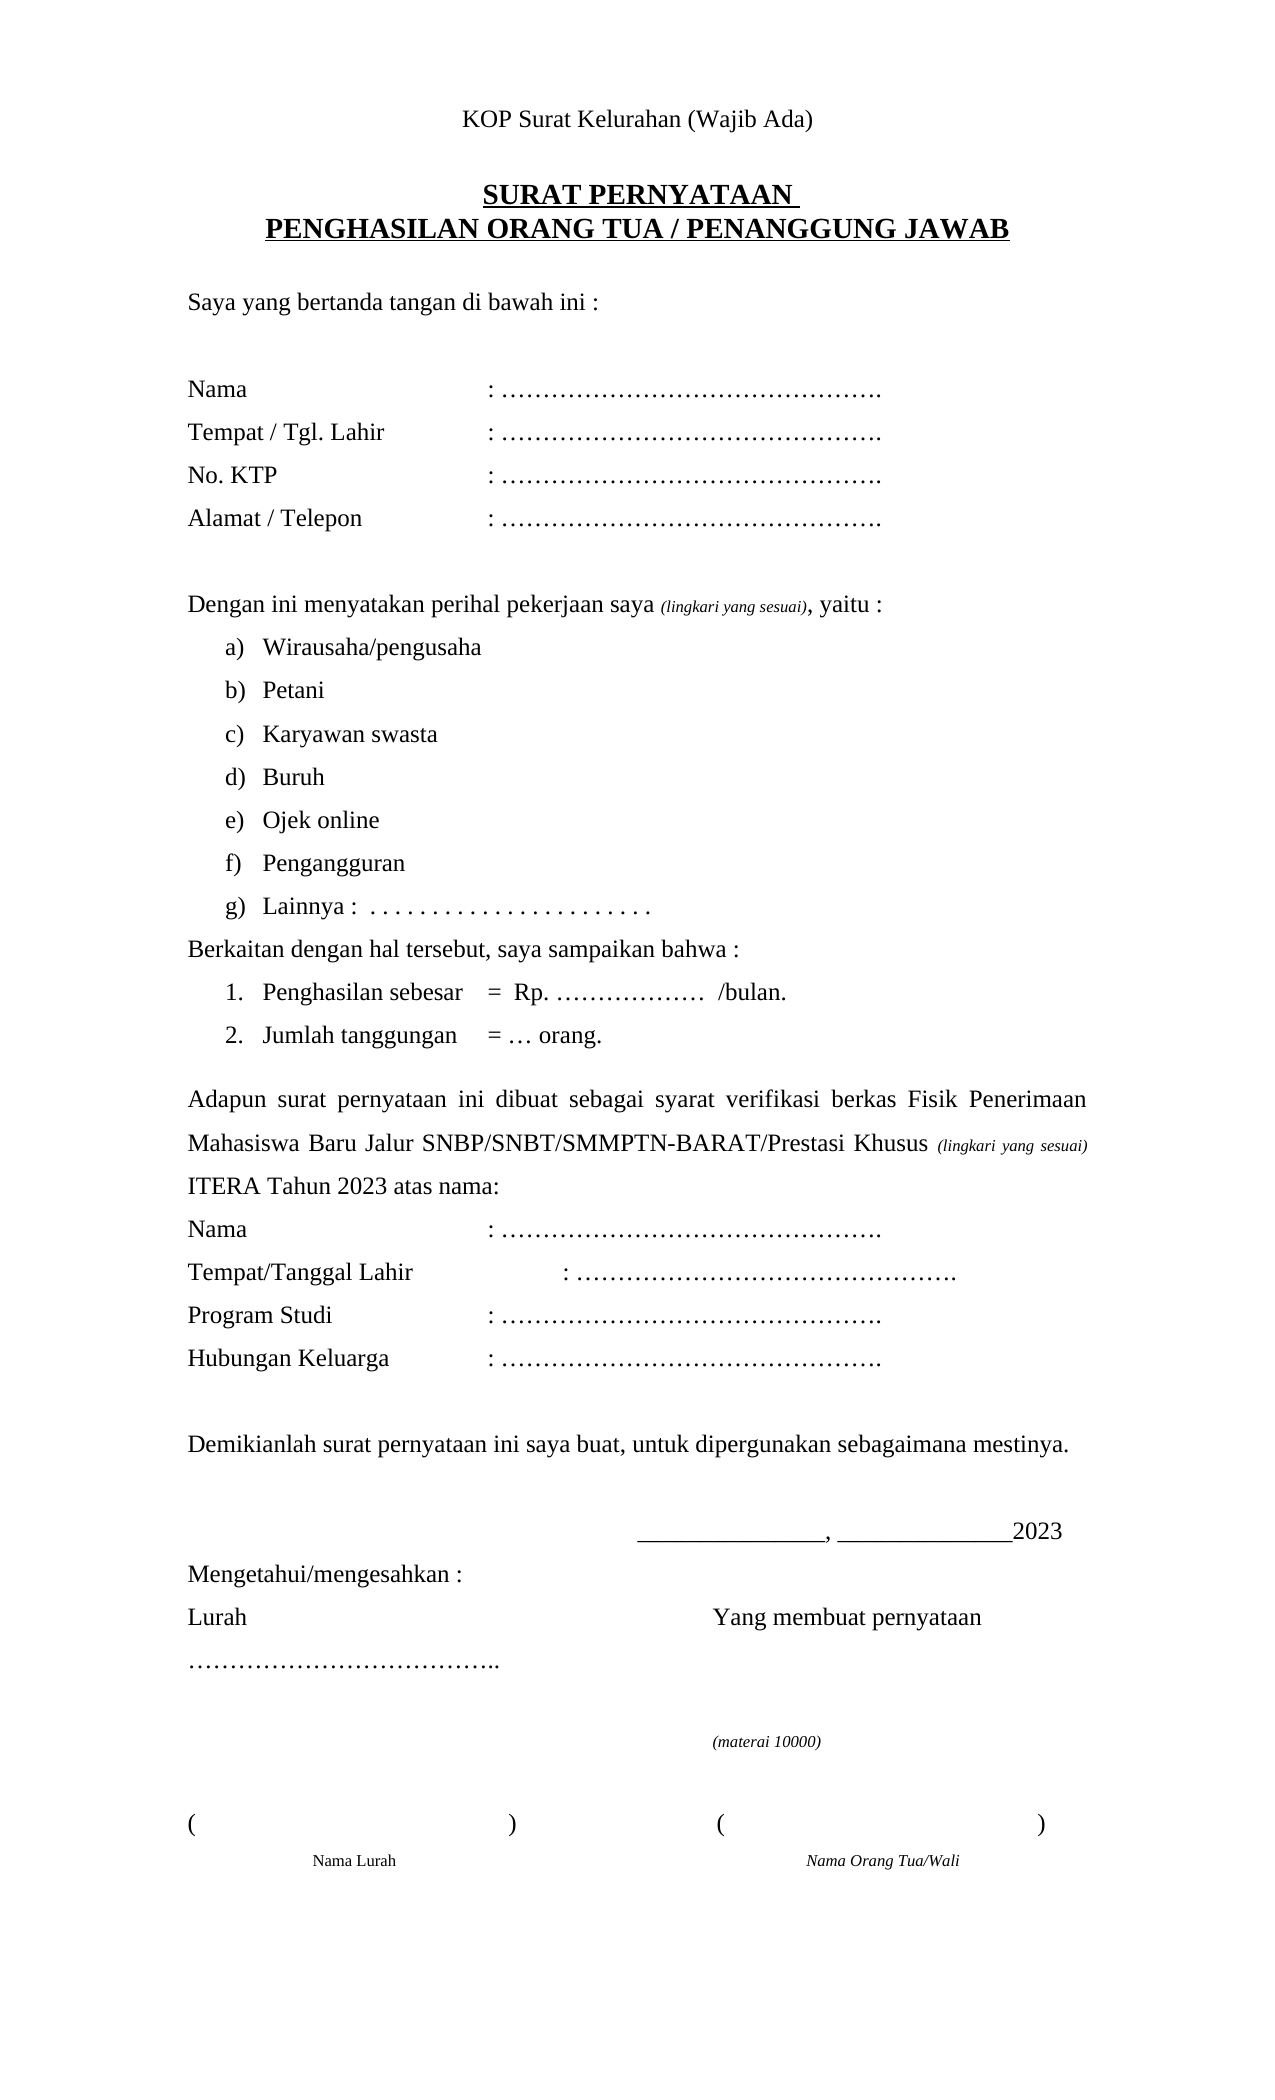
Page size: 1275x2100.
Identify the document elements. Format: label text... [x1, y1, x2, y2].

text ( ) ( ) [187, 1808, 1088, 1837]
text Demikianlah surat pernyataan ini saya buat, untuk dipergunakan sebagaimana mestinya. [187, 1429, 1088, 1458]
list Penghasilan sebesar = Rp. ……………… /bulan. [225, 977, 1088, 1006]
list Buruh [225, 762, 1088, 791]
text Program Studi : ………………………………………. [187, 1300, 1088, 1329]
title SURAT PERNYATAAN [187, 177, 1088, 211]
text ……………………………….. [187, 1645, 1088, 1674]
text Tempat / Tgl. Lahir : ………………………………………. [187, 417, 1088, 446]
text No. KTP : ………………………………………. [187, 460, 1088, 489]
text Adapun surat pernyataan ini dibuat sebagai syarat verifikasi berkas Fisik Penerimaan Mahasiswa Baru Jalur SNBP/SNBT/SMMPTN-BARAT/Prestasi Khusus (lingkari yang sesuai) ITERA Tahun 2023 atas nama: [187, 1084, 1088, 1199]
text Nama : ………………………………………. [187, 1214, 1088, 1243]
list Petani [225, 676, 1088, 704]
text _______________, ______________2023 [187, 1516, 1088, 1544]
list Ojek online [225, 805, 1088, 834]
text Dengan ini menyatakan perihal pekerjaan saya (lingkari yang sesuai), yaitu : [187, 589, 1088, 618]
list Wirausaha/pengusaha [225, 632, 1088, 661]
text Hubungan Keluarga : ………………………………………. [187, 1343, 1088, 1372]
list Karyawan swasta [225, 719, 1088, 747]
text Nama Lurah Nama Orang Tua/Wali [187, 1851, 1088, 1870]
list Jumlah tanggungan = … orang. [225, 1021, 1088, 1049]
list Pengangguran [225, 848, 1088, 877]
text Berkaitan dengan hal tersebut, saya sampaikan bahwa : [187, 934, 1088, 963]
text Saya yang bertanda tangan di bawah ini : [187, 287, 1088, 316]
text Lurah Yang membuat pernyataan [187, 1602, 1088, 1631]
text (materai 10000) [187, 1731, 1088, 1751]
text Tempat/Tanggal Lahir : ………………………………………. [187, 1257, 1088, 1286]
list Lainnya : . . . . . . . . . . . . . . . . . . . . . . . [225, 891, 1088, 920]
title PENGHASILAN ORANG TUA / PENANGGUNG JAWAB [187, 211, 1088, 244]
text Alamat / Telepon : ………………………………………. [187, 503, 1088, 532]
text Mengetahui/mengesahkan : [187, 1559, 1088, 1588]
text Nama : ………………………………………. [187, 374, 1088, 402]
